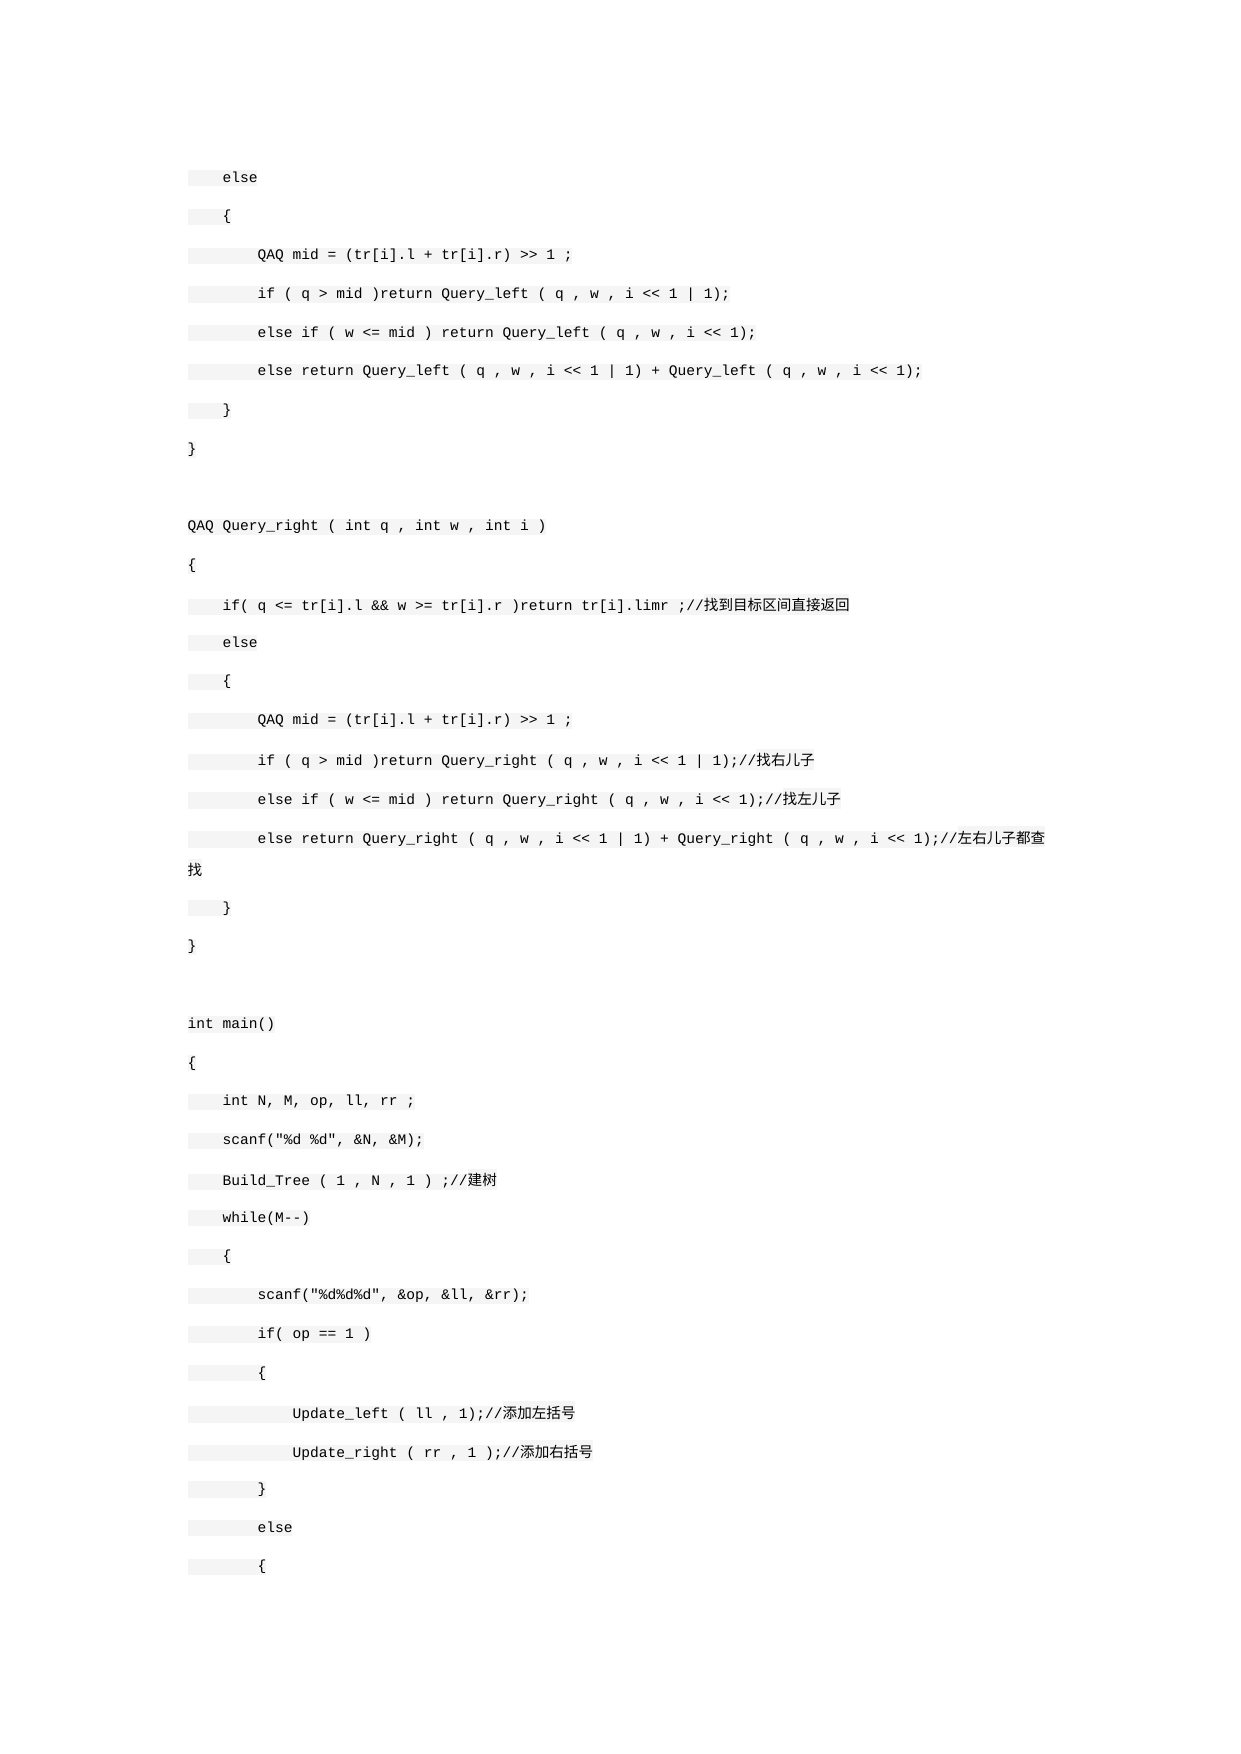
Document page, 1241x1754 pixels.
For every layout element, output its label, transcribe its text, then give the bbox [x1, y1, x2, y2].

text { [187, 1357, 1053, 1389]
text Build_Tree ( 1 , N , 1 ) ;//建树 [187, 1163, 1053, 1196]
text Update_left ( ll , 1);//添加左括号 [187, 1396, 1053, 1428]
text scanf("%d %d", &N, &M); [187, 1124, 1053, 1157]
text Update_right ( rr , 1 );//添加右括号 [187, 1434, 1053, 1467]
text { [187, 1551, 1053, 1583]
text else if ( w <= mid ) return Query_left ( q , w , i << 1); [187, 317, 1053, 349]
text else return Query_right ( q , w , i << 1 | 1) + Query_right ( q , w , i << 1);//左右儿子都查找 [187, 821, 1053, 886]
text { [187, 201, 1053, 233]
text if( op == 1 ) [187, 1318, 1053, 1351]
text int N, M, op, ll, rr ; [187, 1086, 1053, 1118]
text while(M--) [187, 1202, 1053, 1234]
text } [187, 1473, 1053, 1506]
text { [187, 1241, 1053, 1273]
text QAQ Query_right ( int q , int w , int i ) [187, 511, 1053, 543]
text else [187, 627, 1053, 659]
text { [187, 1047, 1053, 1079]
text if ( q > mid )return Query_left ( q , w , i << 1 | 1); [187, 278, 1053, 311]
text if( q <= tr[i].l && w >= tr[i].r )return tr[i].limr ;//找到目标区间直接返回 [187, 588, 1053, 621]
text else if ( w <= mid ) return Query_right ( q , w , i << 1);//找左儿子 [187, 782, 1053, 814]
text else [187, 162, 1053, 194]
text } [187, 433, 1053, 466]
text } [187, 892, 1053, 924]
text else [187, 1512, 1053, 1544]
text scanf("%d%d%d", &op, &ll, &rr); [187, 1279, 1053, 1312]
text QAQ mid = (tr[i].l + tr[i].r) >> 1 ; [187, 704, 1053, 737]
text else return Query_left ( q , w , i << 1 | 1) + Query_left ( q , w , i << 1); [187, 356, 1053, 388]
text { [187, 549, 1053, 582]
text } [187, 394, 1053, 427]
text if ( q > mid )return Query_right ( q , w , i << 1 | 1);//找右儿子 [187, 743, 1053, 776]
text } [187, 931, 1053, 963]
text { [187, 666, 1053, 698]
text QAQ mid = (tr[i].l + tr[i].r) >> 1 ; [187, 239, 1053, 272]
text int main() [187, 1008, 1053, 1041]
